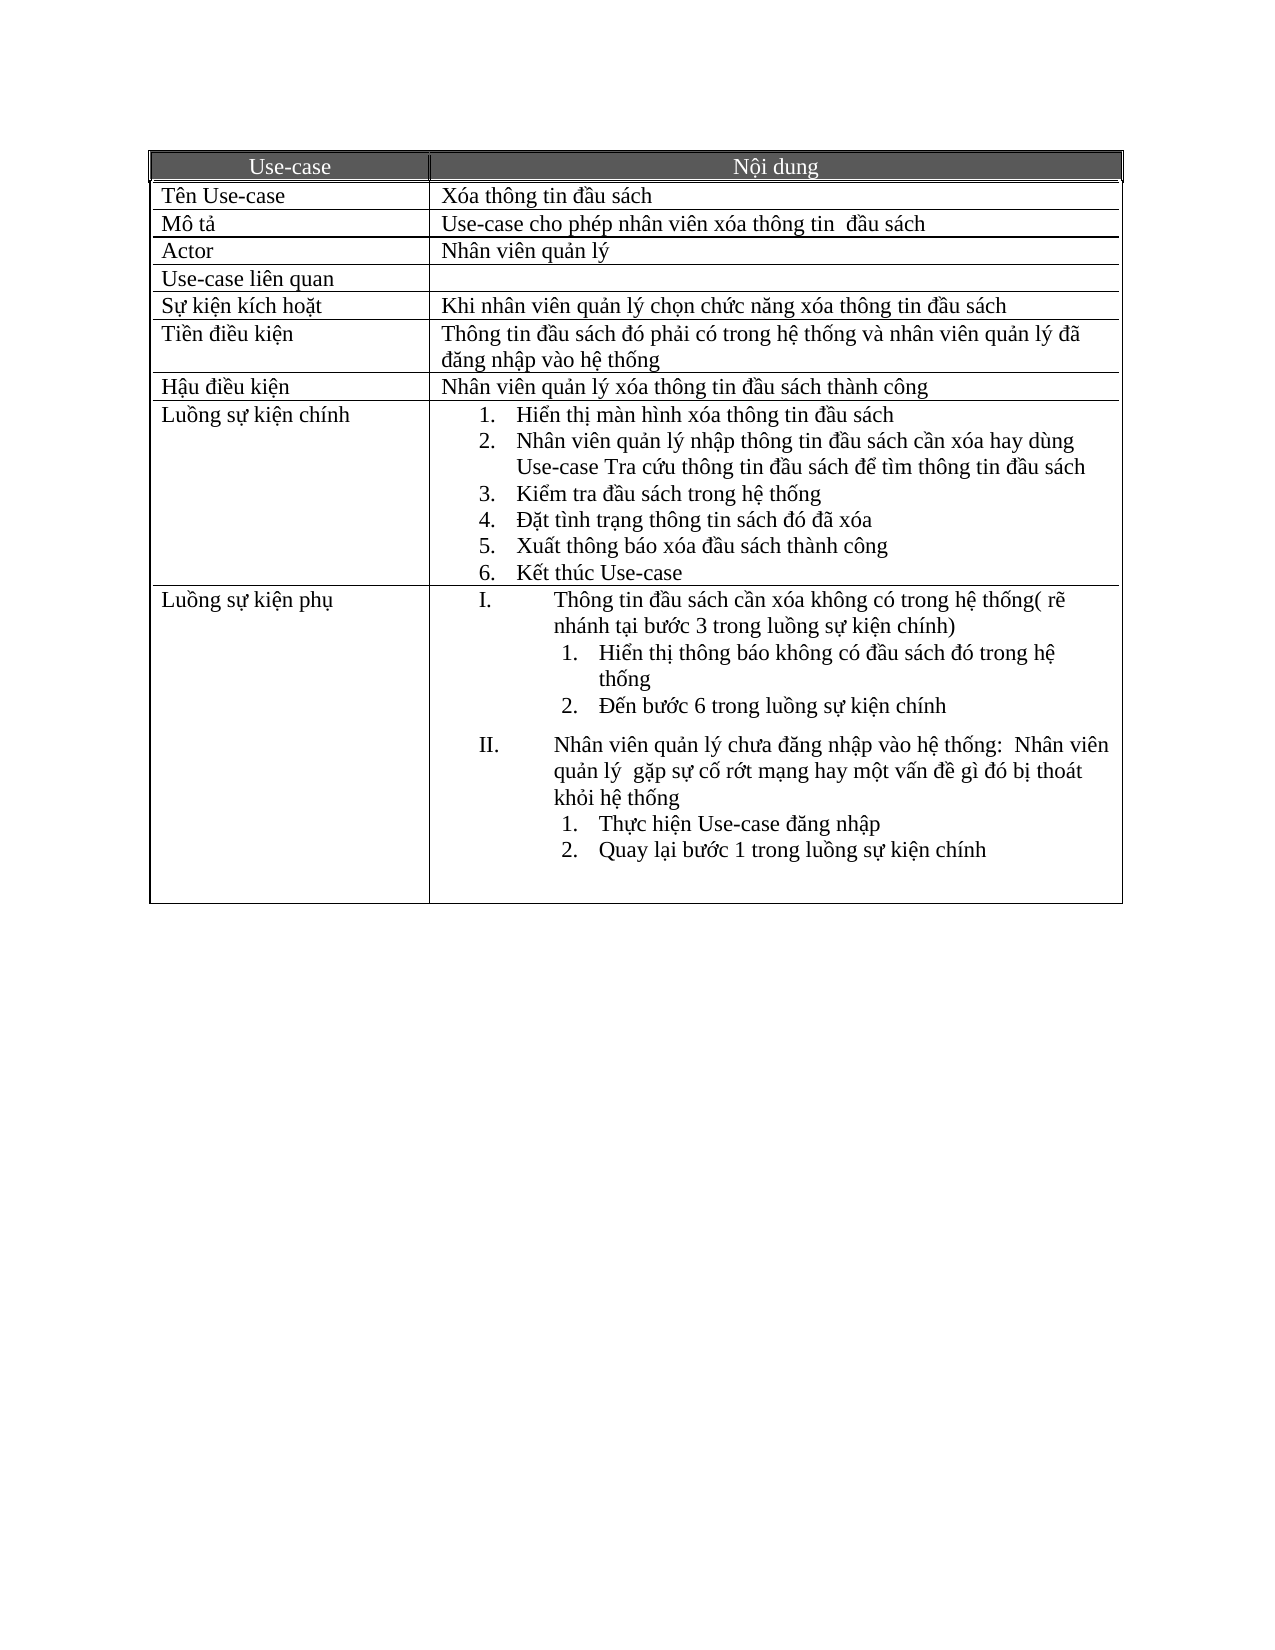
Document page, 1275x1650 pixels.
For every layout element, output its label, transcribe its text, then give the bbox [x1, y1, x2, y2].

table_cell [430, 264, 1122, 291]
table_header Nội dung [430, 153, 1121, 179]
table_cell Thông tin đầu sách cần xóa không có trong hệ thống( rẽ nhánh tại bước 3 trong luồng sự kiện chính) Hiển thị thông báo không có đầu sách đó trong hệ thống Đến bước 6 trong luồng sự kiện chính Nhân viên quản lý chưa đăng nhập vào hệ thống: Nhân viên quản lý gặp sự cố rớt mạng hay một vấn đề gì đó bị thoát khỏi hệ thống Thực hiện Use-case đăng nhập Quay lại bước 1 trong luồng sự kiện chính [430, 585, 1122, 902]
table_cell Sự kiện kích hoặt [151, 291, 429, 318]
table_cell Use-case cho phép nhân viên xóa thông tin đầu sách [430, 209, 1122, 236]
table_cell Xóa thông tin đầu sách [430, 180, 1122, 209]
table_cell Khi nhân viên quản lý chọn chức năng xóa thông tin đầu sách [430, 291, 1122, 318]
table_cell Hiển thị màn hình xóa thông tin đầu sách Nhân viên quản lý nhập thông tin đầu sách cần xóa hay dùng Use-case Tra cứu thông tin đầu sách để tìm thông tin đầu sách Kiểm tra đầu sách trong hệ thống Đặt tình trạng thông tin sách đó đã xóa Xuất thông báo xóa đầu sách thành công Kết thúc Use-case [430, 400, 1122, 585]
table_cell Nhân viên quản lý [430, 236, 1122, 264]
table_cell Tên Use-case [151, 180, 429, 209]
table_cell Mô tả [151, 209, 429, 236]
table_cell Nhân viên quản lý xóa thông tin đầu sách thành công [430, 372, 1122, 400]
table_cell Hậu điều kiện [151, 372, 429, 400]
table_cell Luồng sự kiện chính [151, 400, 429, 585]
table_header Use-case [150, 151, 430, 179]
table_cell Luồng sự kiện phụ [151, 585, 429, 902]
table_cell Use-case liên quan [151, 264, 429, 291]
table_cell Thông tin đầu sách đó phải có trong hệ thống và nhân viên quản lý đã đăng nhập vào hệ thống [430, 319, 1122, 372]
table_cell Tiền điều kiện [151, 319, 429, 372]
table_cell Actor [151, 236, 429, 264]
